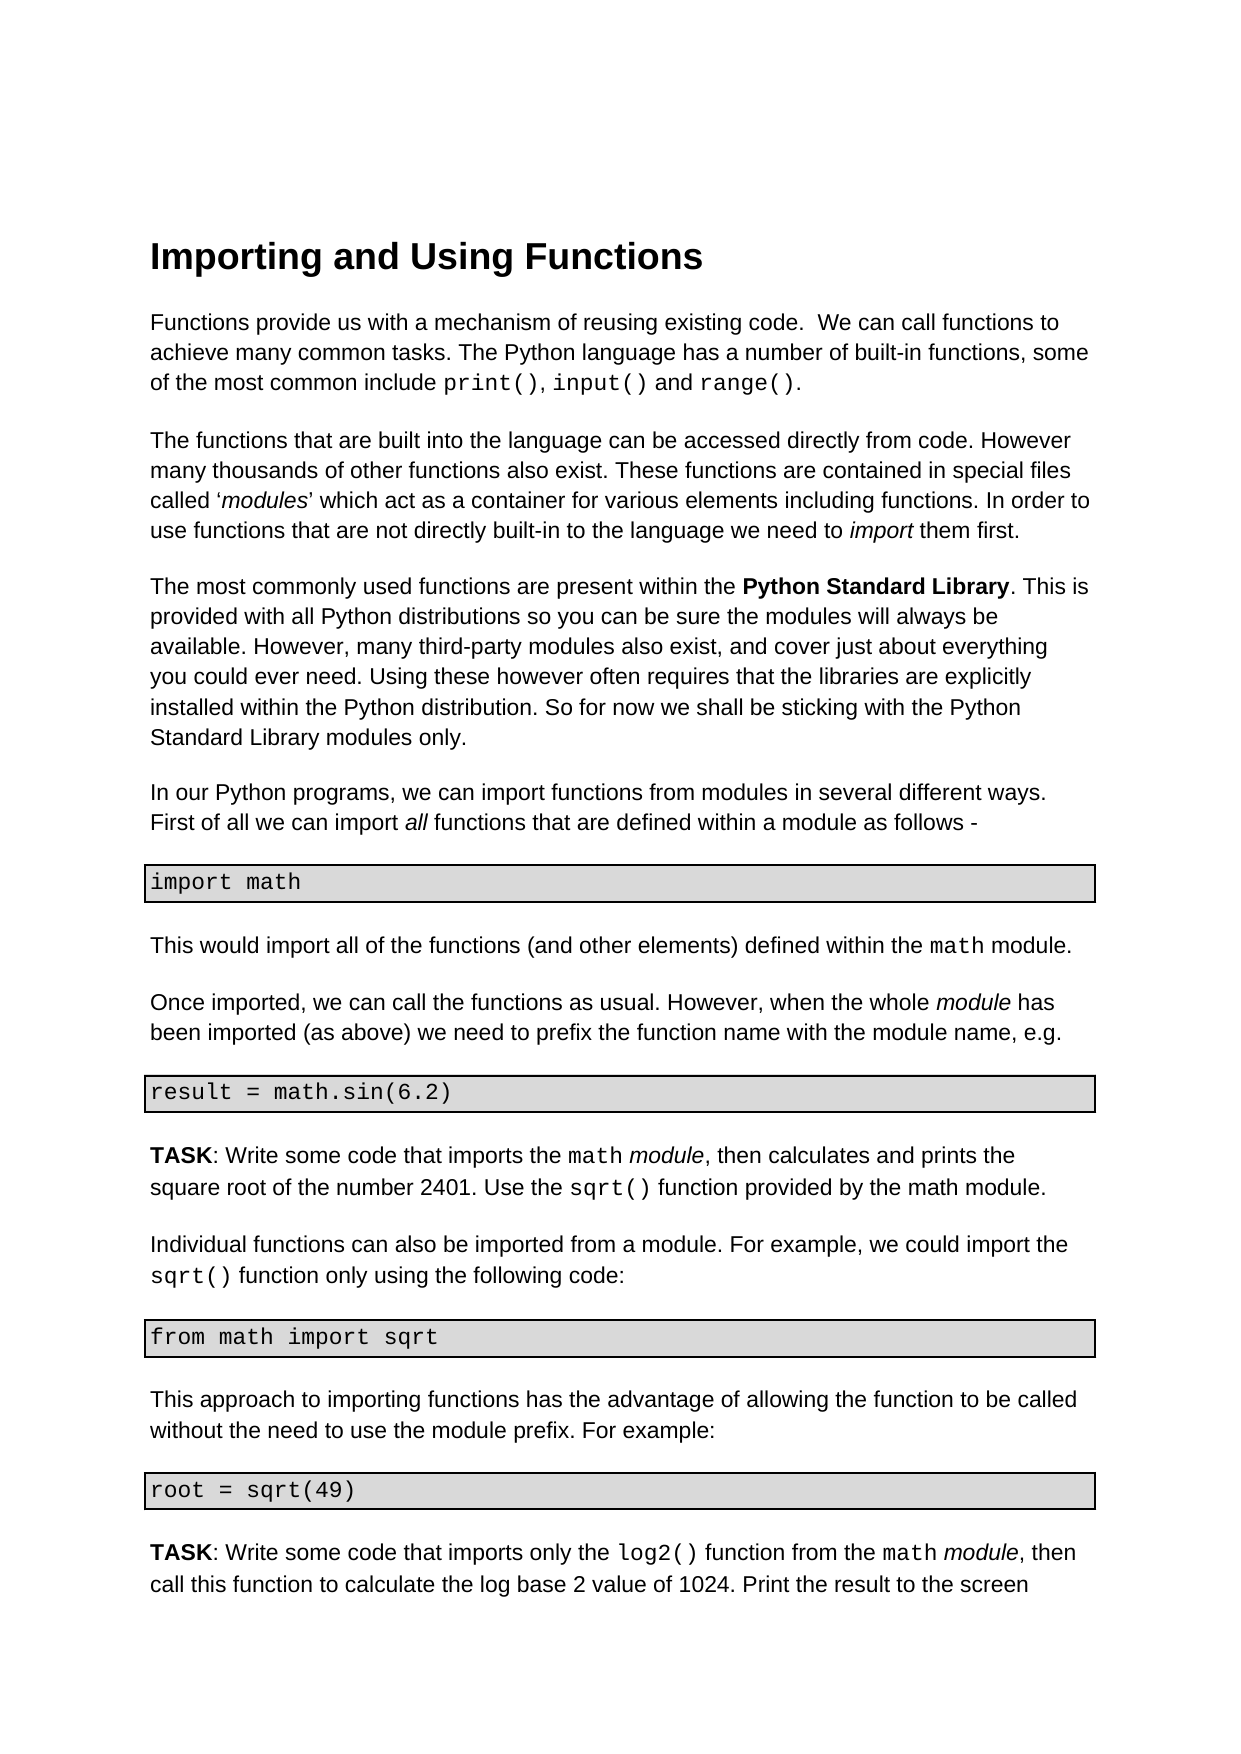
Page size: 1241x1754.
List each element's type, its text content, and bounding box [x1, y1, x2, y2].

text from math import sqrt [146, 1321, 1094, 1356]
text Once imported, we can call the functions as usual. However, when the whole module has been imported (as above) we need to prefix the function name with the module name, e.g. [150, 989, 1090, 1046]
text TASK: Write some code that imports the math module, then calculates and prints the square root of the number 2401. Use the sqrt() function provided by the math module. [150, 1142, 1090, 1202]
text The functions that are built into the language can be accessed directly from code. However many thousands of other functions also exist. These functions are contained in special files called ‘modules’ which act as a container for various elements including functions. In order to use functions that are not directly built-in to the language we need to import them first. [150, 427, 1090, 544]
text Functions provide us with a mechanism of reusing existing code. We can call functions to achieve many common tasks. The Python language has a number of built-in functions, some of the most common include print(), input() and range(). [150, 309, 1090, 398]
text The most commonly used functions are present within the Python Standard Library. This is provided with all Python distributions so you can be sure the modules will always be available. However, many third-party modules also exist, and cover just about everything you could ever need. Using these however often requires that the libraries are explicitly installed within the Python distribution. So for now we shall be sticking with the Python Standard Library modules only. [150, 573, 1090, 750]
text TASK: Write some code that imports only the log2() function from the math module, then call this function to calculate the log base 2 value of 1024. Print the result to the screen [150, 1539, 1090, 1598]
text This approach to importing functions has the advantage of allowing the function to be called without the need to use the module prefix. For example: [150, 1386, 1090, 1443]
text This would import all of the functions (and other elements) defined within the math module. [150, 932, 1090, 960]
text root = sqrt(49) [146, 1474, 1094, 1508]
text import math [146, 866, 1094, 901]
text In our Python programs, we can import functions from modules in several different ways. First of all we can import all functions that are defined within a module as follows - [150, 779, 1090, 835]
subtitle Importing and Using Functions [150, 234, 1090, 277]
text Individual functions can also be imported from a module. For example, we could import the sqrt() function only using the following code: [150, 1231, 1090, 1290]
text result = math.sin(6.2) [146, 1077, 1094, 1111]
